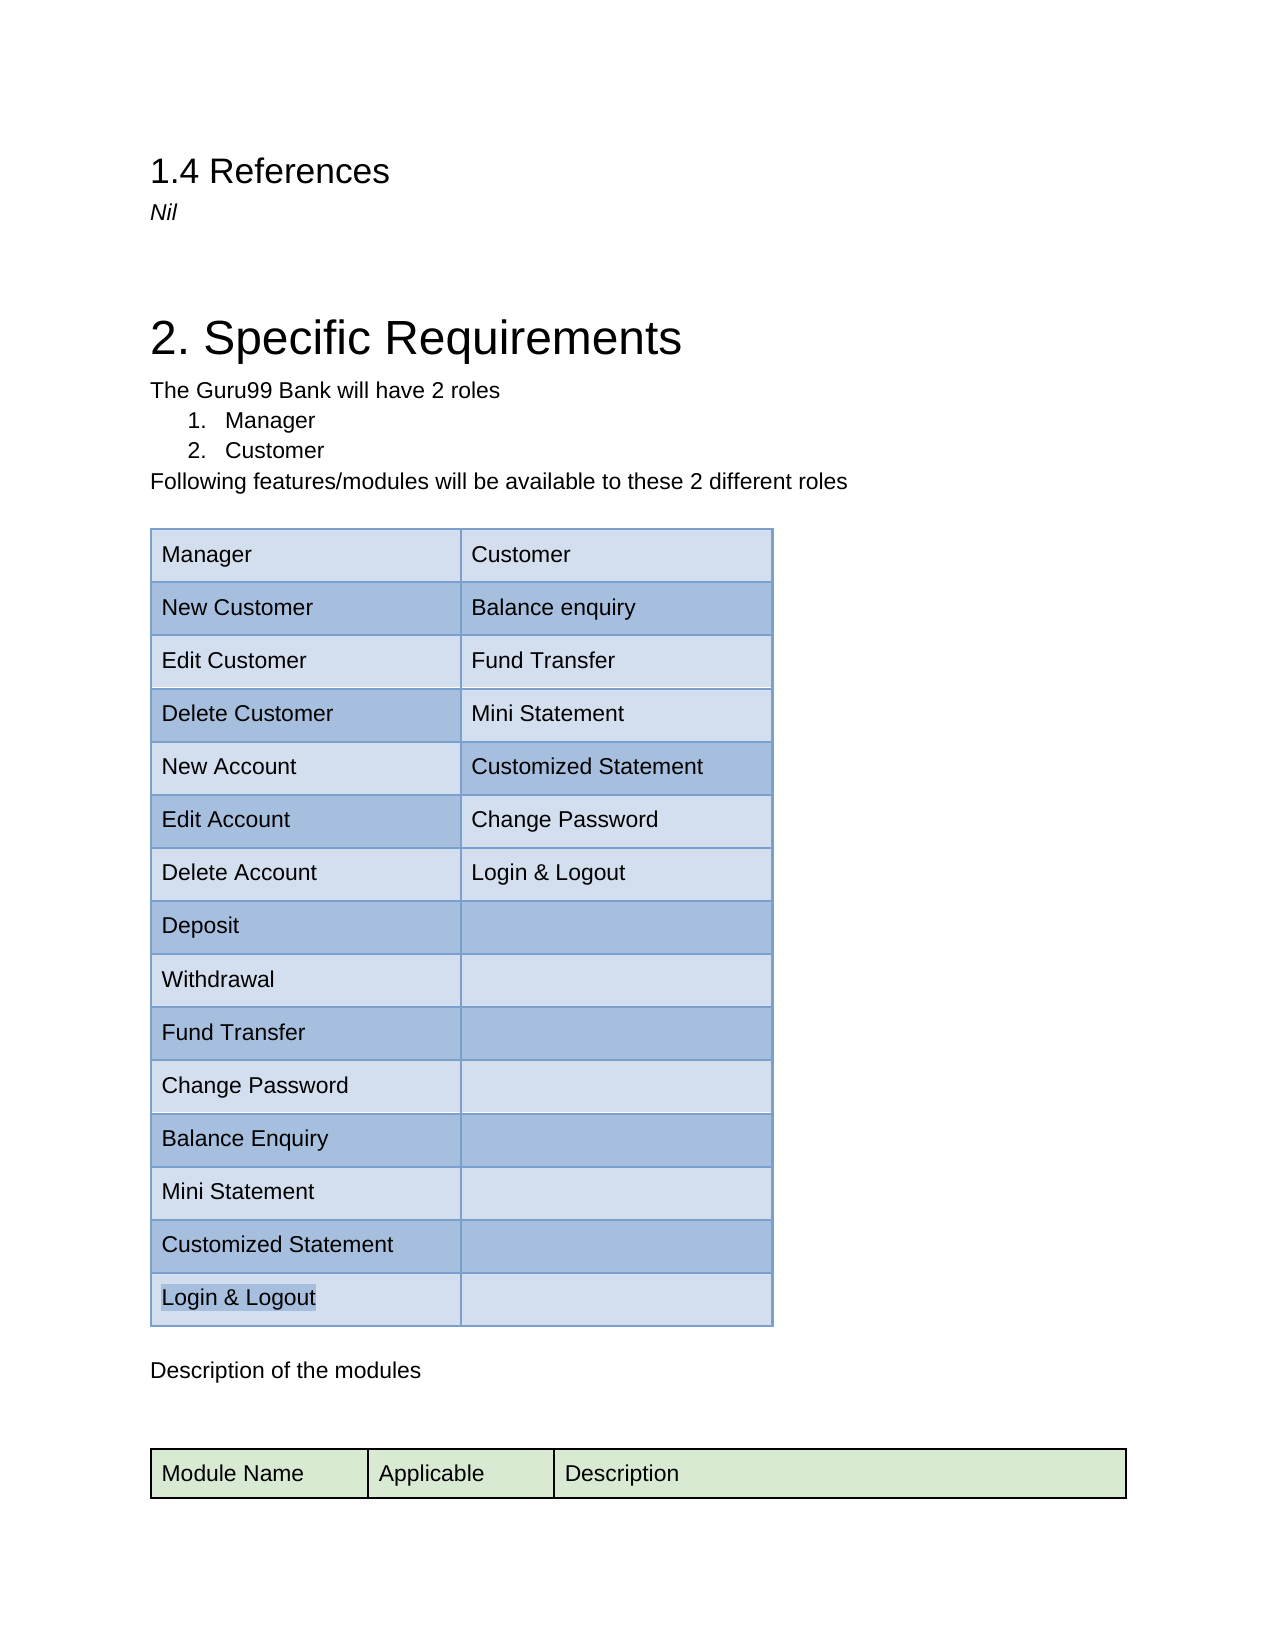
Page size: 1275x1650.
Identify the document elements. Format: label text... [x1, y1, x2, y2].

table_cell [462, 1115, 771, 1166]
subtitle 1.4 References [150, 150, 1125, 191]
list Customer [187, 437, 1125, 464]
table_header Description [555, 1450, 1125, 1497]
table_cell Change Password [462, 796, 771, 847]
table_cell [462, 1221, 771, 1272]
table_header Module Name [152, 1450, 367, 1497]
table_cell Customized Statement [462, 743, 771, 794]
table_cell Login & Logout [152, 1274, 460, 1325]
text Description of the modules [150, 1357, 1125, 1384]
table_cell Change Password [152, 1061, 460, 1112]
table_cell New Customer [152, 583, 460, 634]
table_cell [462, 955, 771, 1006]
table_cell Delete Customer [152, 690, 460, 741]
text The Guru99 Bank will have 2 roles [150, 377, 1125, 403]
table_cell Mini Statement [462, 690, 771, 741]
table_cell Delete Account [152, 849, 460, 900]
subtitle 2. Specific Requirements [150, 309, 1125, 364]
table_cell Edit Customer [152, 636, 460, 687]
table_cell New Account [152, 743, 460, 794]
table_cell Mini Statement [152, 1168, 460, 1219]
table_cell Fund Transfer [152, 1008, 460, 1059]
list Manager [187, 407, 1125, 434]
table_cell [462, 1008, 771, 1059]
table_header Customer [462, 530, 771, 581]
table_cell Balance Enquiry [152, 1115, 460, 1166]
table_header Manager [152, 530, 460, 581]
table_cell Fund Transfer [462, 636, 771, 687]
text Nil [150, 199, 1125, 225]
table_cell Customized Statement [152, 1221, 460, 1272]
table_cell Withdrawal [152, 955, 460, 1006]
table_cell Balance enquiry [462, 583, 771, 634]
table_cell Deposit [152, 902, 460, 953]
table_cell [462, 1061, 771, 1112]
table_cell [462, 902, 771, 953]
text Following features/modules will be available to these 2 different roles [150, 468, 1125, 494]
table_header Applicable Roles [369, 1450, 553, 1497]
table_cell [462, 1168, 771, 1219]
table_cell Login & Logout [462, 849, 771, 900]
table_cell Edit Account [152, 796, 460, 847]
table_cell [462, 1274, 771, 1325]
